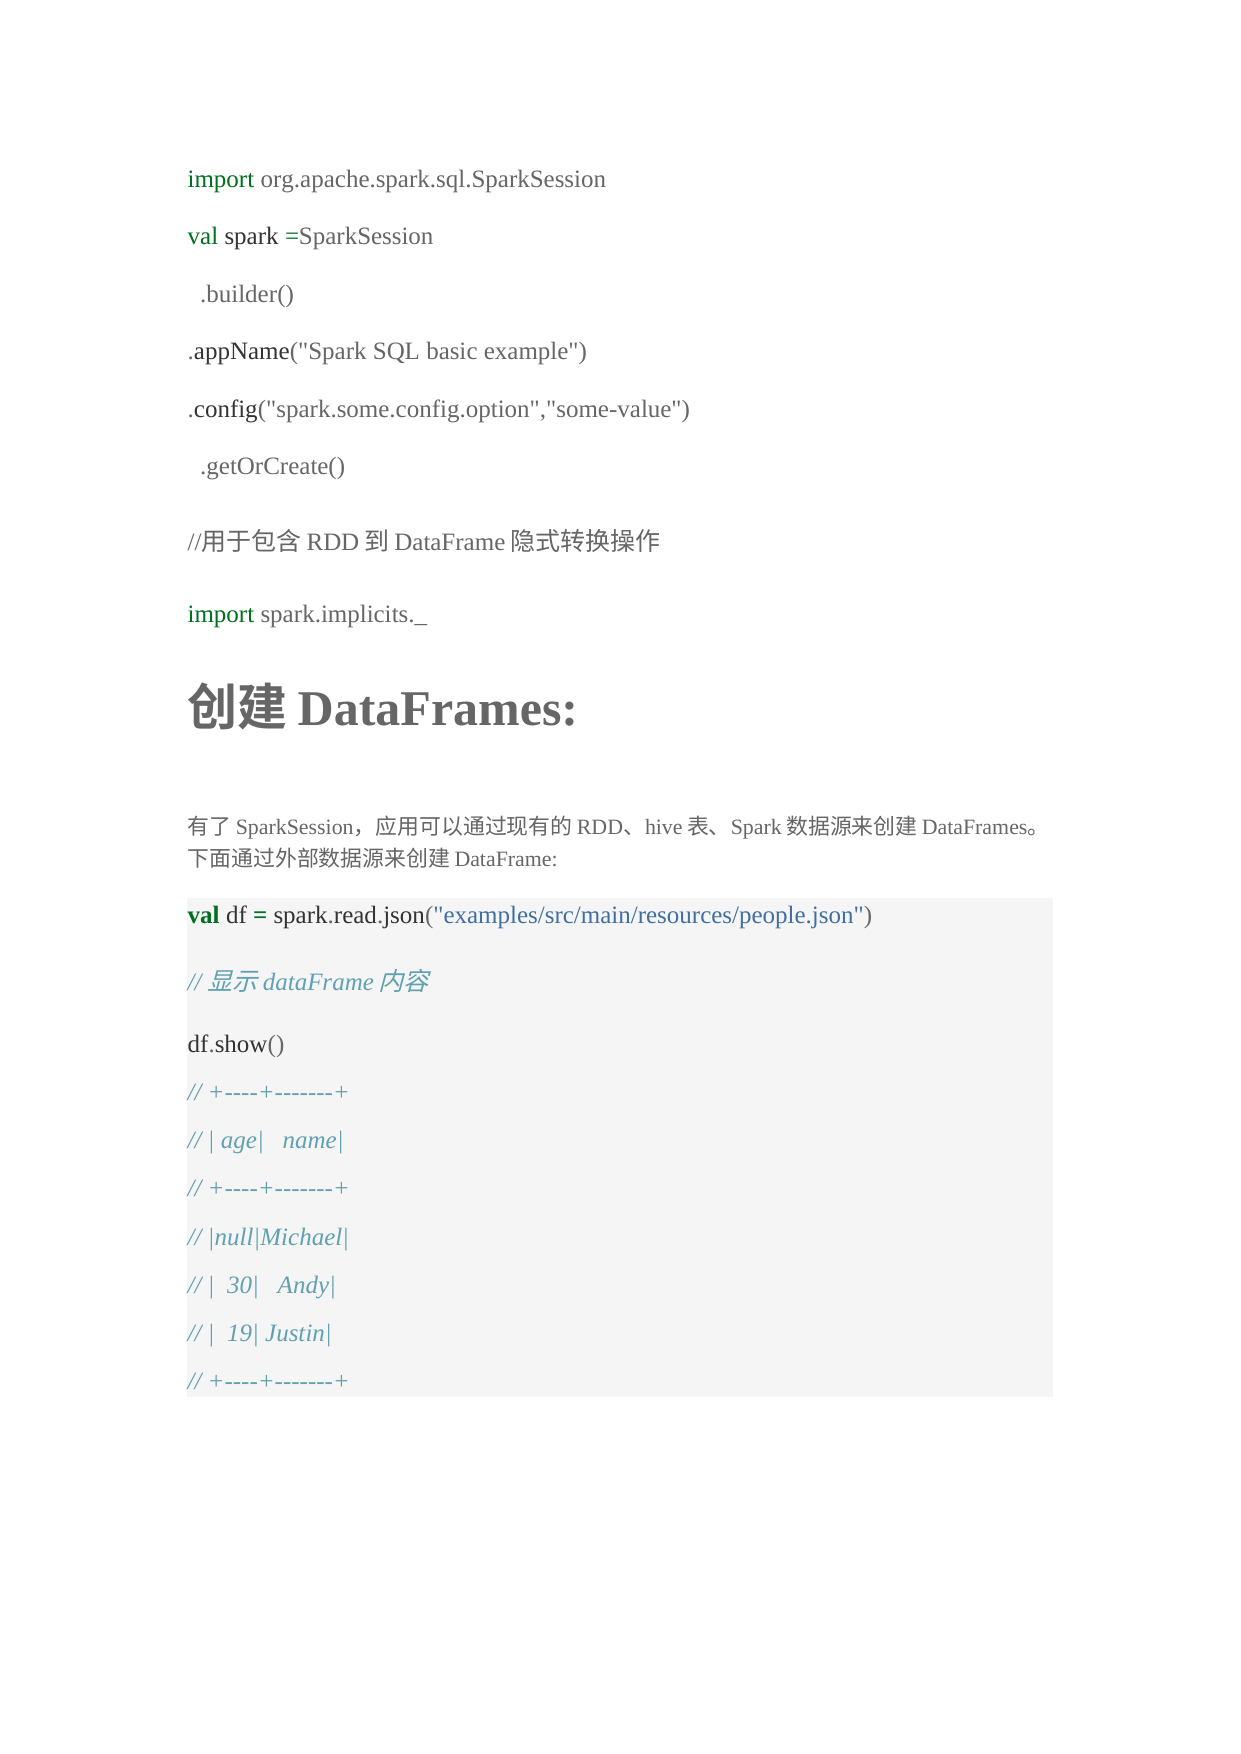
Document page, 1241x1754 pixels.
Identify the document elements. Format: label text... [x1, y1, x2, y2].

text // +----+-------+ [187, 1075, 1053, 1108]
text // 显示dataFrame内容 [187, 947, 1053, 1012]
text // +----+-------+ [187, 1364, 1053, 1397]
text .config("spark.some.config.option","some-value") [187, 392, 1053, 424]
text // | 19| Justin| [187, 1316, 1053, 1348]
text 有了SparkSession，应用可以通过现有的RDD、hive表、Spark数据源来创建DataFrames。下面通过外部数据源来创建DataFrame: [187, 808, 1053, 873]
text .builder() [187, 277, 1053, 309]
text import org.apache.spark.sql.SparkSession [187, 162, 1053, 194]
text .getOrCreate() [187, 449, 1053, 482]
text import spark.implicits._ [187, 597, 1053, 629]
text // | age| name| [187, 1123, 1053, 1156]
text // |null|Michael| [187, 1220, 1053, 1252]
text df.show() [187, 1027, 1053, 1060]
text // | 30| Andy| [187, 1268, 1053, 1300]
text //用于包含RDD到DataFrame隐式转换操作 [187, 507, 1053, 572]
text val df = spark.read.json("examples/src/main/resources/people.json") [187, 898, 1053, 931]
text // +----+-------+ [187, 1172, 1053, 1204]
subtitle 创建DataFrames: [187, 654, 1053, 752]
text .appName("Spark SQL basic example") [187, 334, 1053, 367]
text val spark =SparkSession [187, 219, 1053, 252]
